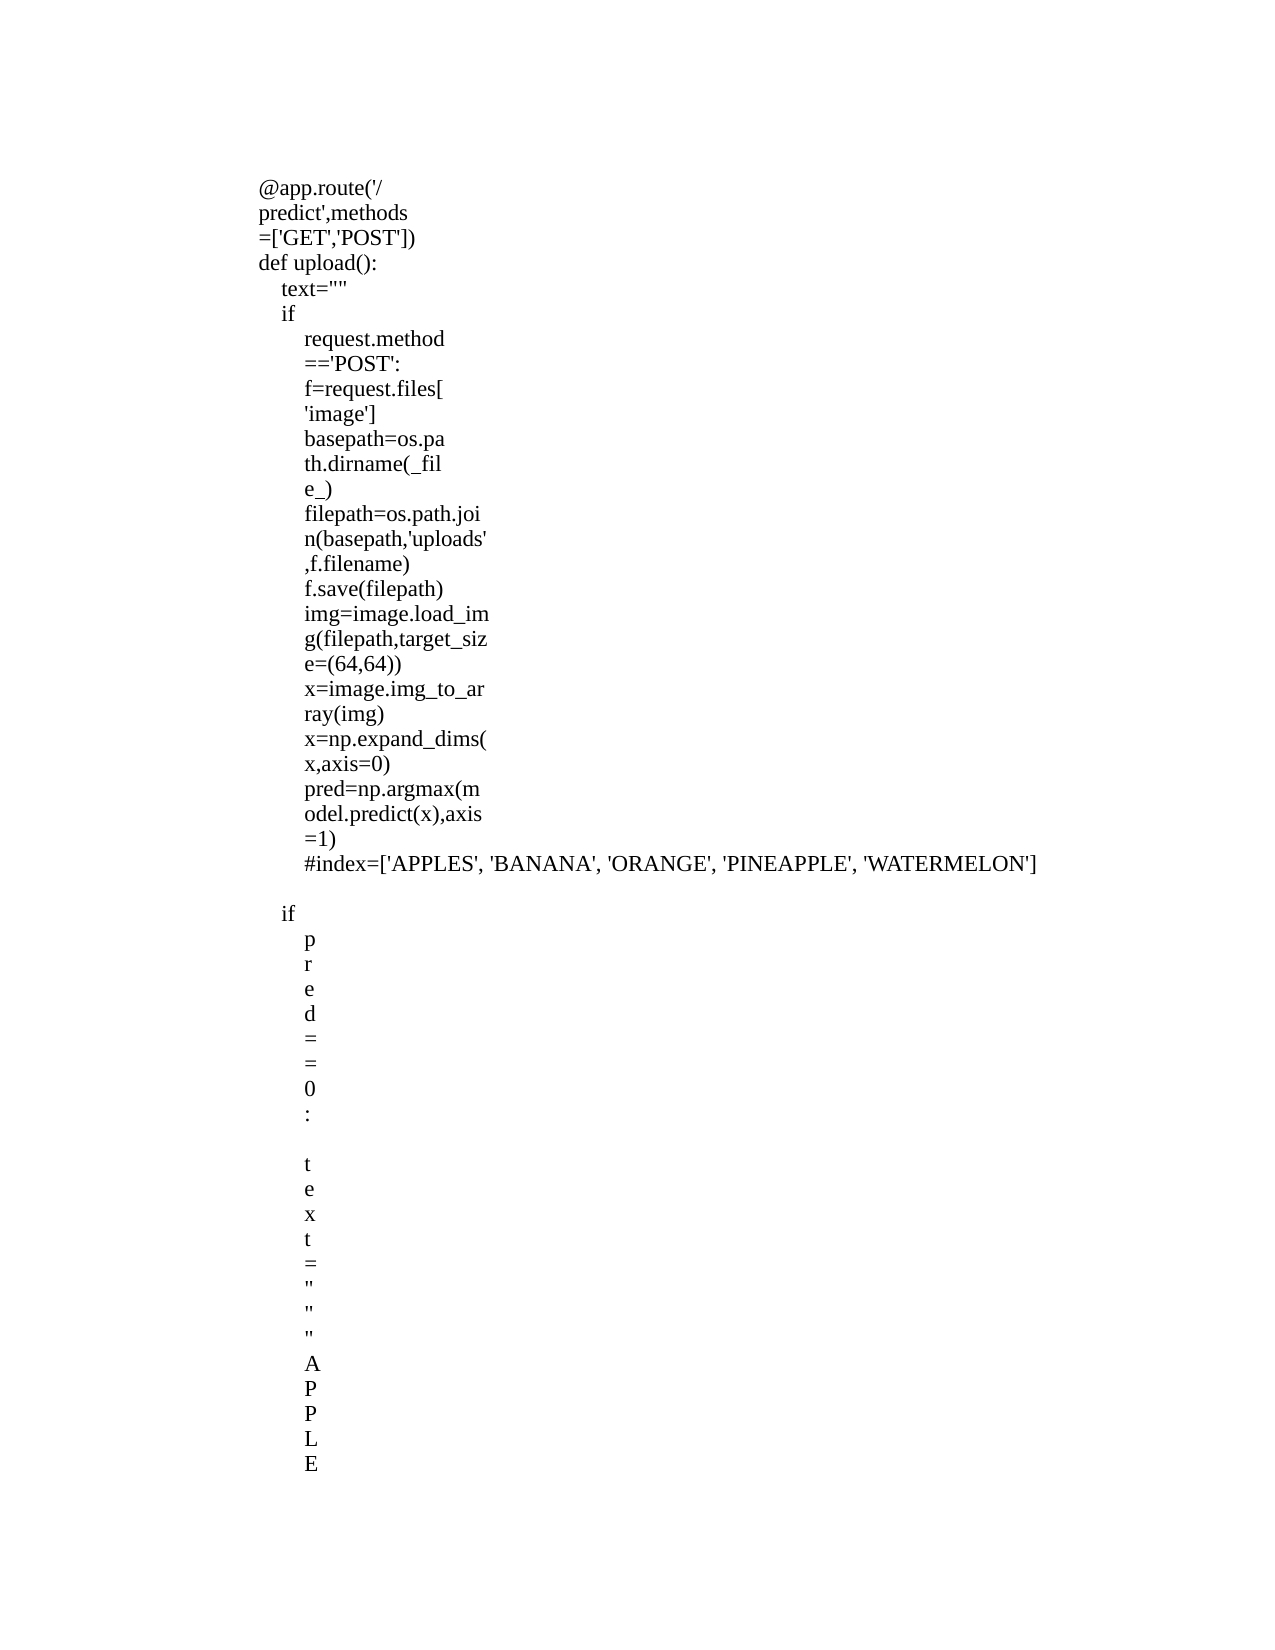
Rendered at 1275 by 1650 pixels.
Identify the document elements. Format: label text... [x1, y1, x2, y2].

text #index=['APPLES', 'BANANA', 'ORANGE', 'PINEAPPLE', 'WATERMELON'] [304, 851, 1125, 876]
text @app.route('/predict',methods=['GET','POST']) def upload(): [258, 175, 418, 275]
text filepath=os.path.join(basepath,'uploads',f.filename) f.save(filepath) img=image.load_img(filepath,target_size=(64,64)) x=image.img_to_array(img) x=np.expand_dims(x,axis=0) pred=np.argmax(model.predict(x),axis=1) [304, 501, 490, 851]
text text="" [281, 275, 1125, 301]
text if request.method=='POST': f=request.files['image'] basepath=os.path.dirname( file ) [281, 301, 446, 501]
